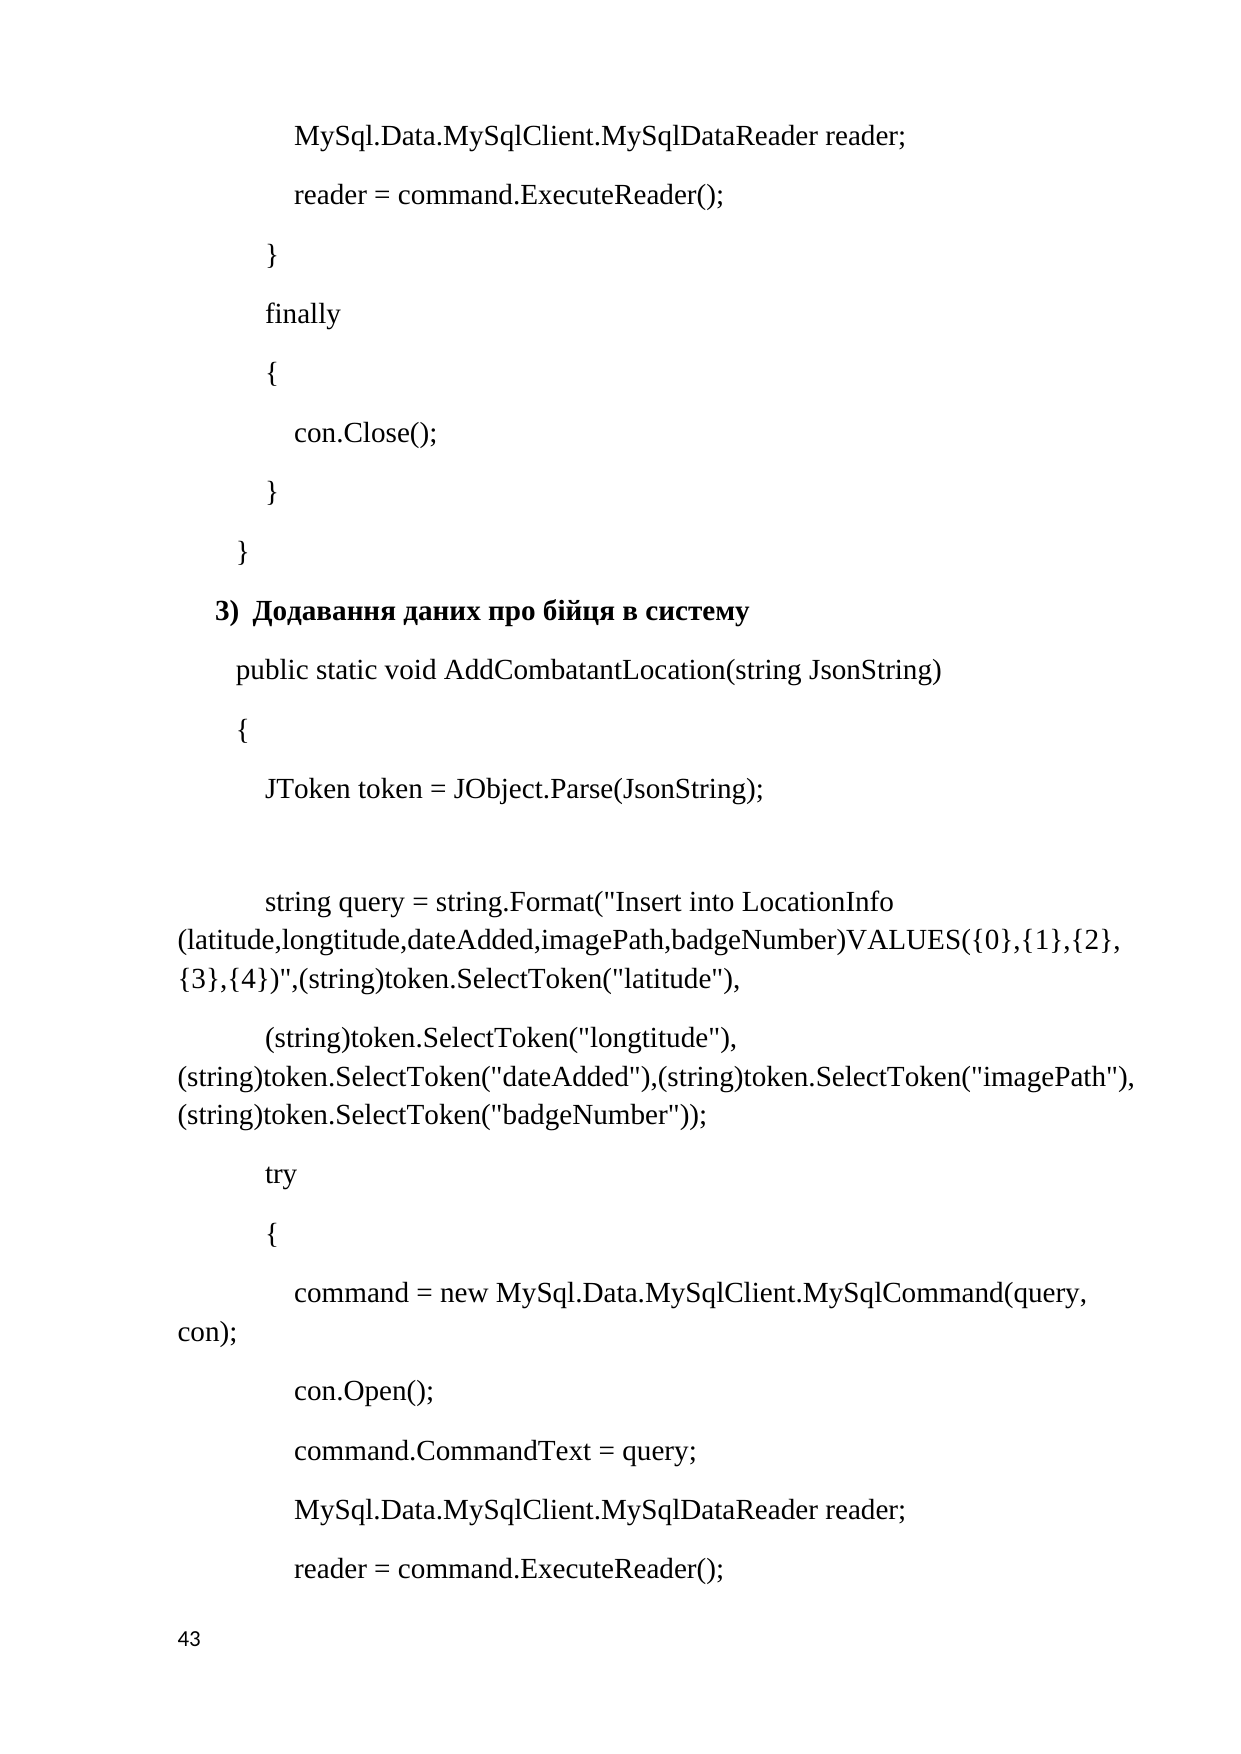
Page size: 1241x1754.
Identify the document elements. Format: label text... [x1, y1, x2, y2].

text MySql.Data.MySqlClient.MySqlDataReader reader; [177, 118, 1152, 152]
text public static void AddCombatantLocation(string JsonString) [177, 652, 1152, 686]
text reader = command.ExecuteReader(); [177, 177, 1152, 211]
text { [177, 356, 1152, 389]
text } [177, 237, 1152, 270]
text try [177, 1157, 1152, 1190]
list Додавання даних про бійця в систему [215, 593, 1152, 627]
text string query = string.Format("Insert into LocationInfo (latitude,longtitude,dateAdded,imagePath,badgeNumber)VALUES({0},{1},{2},{3},{4})",(string)token.SelectToken("latitude"), [177, 884, 1152, 994]
text { [177, 712, 1152, 745]
text JToken token = JObject.Parse(JsonString); [177, 771, 1152, 805]
text command = new MySql.Data.MySqlClient.MySqlCommand(query, con); [177, 1275, 1152, 1347]
text } [177, 474, 1152, 508]
text finally [177, 296, 1152, 330]
text { [177, 1216, 1152, 1249]
text } [177, 534, 1152, 567]
text con.Close(); [177, 415, 1152, 448]
text command.CommandText = query; [177, 1433, 1152, 1466]
text reader = command.ExecuteReader(); [177, 1551, 1152, 1585]
text con.Open(); [177, 1373, 1152, 1407]
text (string)token.SelectToken("longtitude"),(string)token.SelectToken("dateAdded"),(string)token.SelectToken("imagePath"),(string)token.SelectToken("badgeNumber")); [177, 1020, 1152, 1131]
text MySql.Data.MySqlClient.MySqlDataReader reader; [177, 1492, 1152, 1526]
